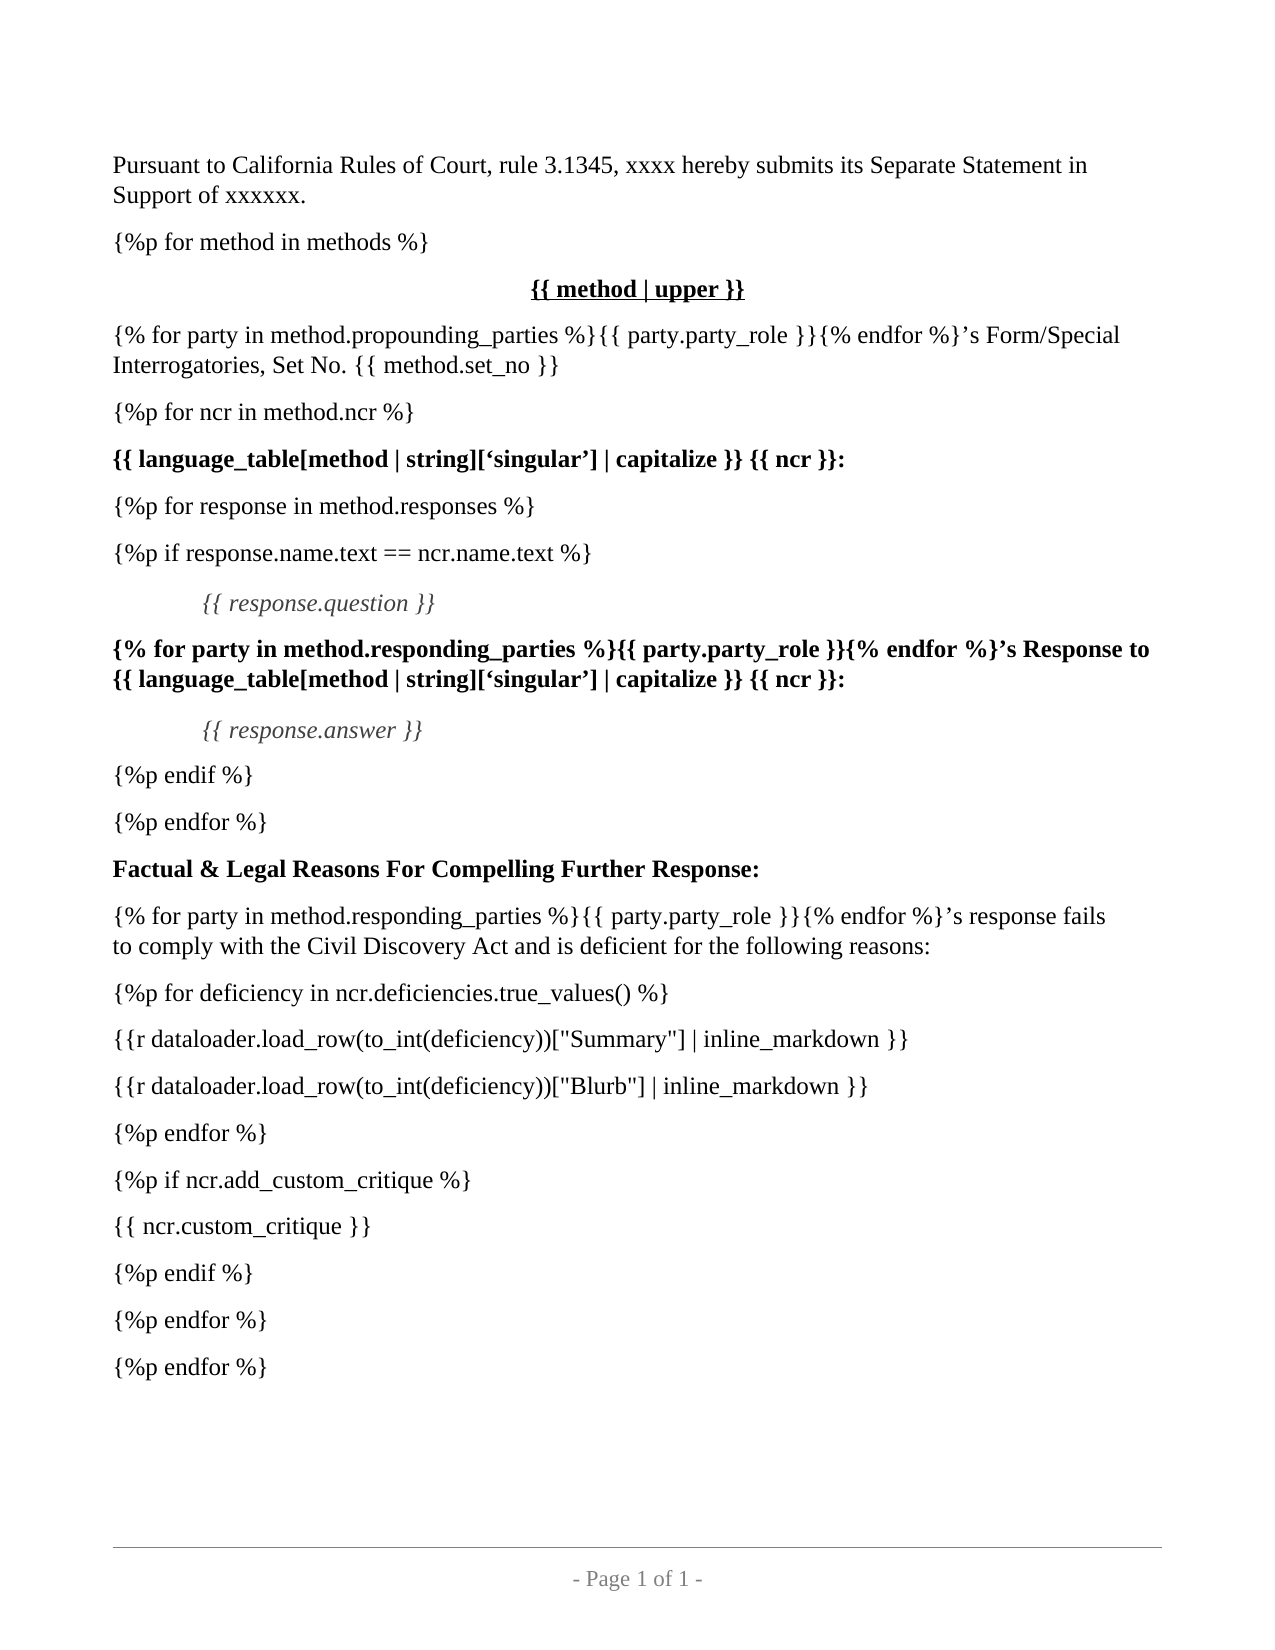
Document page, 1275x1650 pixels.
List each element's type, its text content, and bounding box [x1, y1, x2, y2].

text {{ response.question }} [202, 588, 1072, 617]
text {%p endfor %} [112, 1118, 1162, 1147]
text {{ language_table[method | string][‘singular’] | capitalize }} {{ ncr }}: [112, 444, 1162, 473]
text {%p for ncr in method.ncr %} [112, 397, 1162, 426]
text {%p endfor %} [112, 807, 1117, 836]
text {% for party in method.responding_parties %}{{ party.party_role }}{% endfor %}’s response fails to comply with the Civil Discovery Act and is deficient for the following reasons: [112, 901, 1117, 959]
text {% for party in method.responding_parties %}{{ party.party_role }}{% endfor %}’s Response to {{ language_table[method | string][‘singular’] | capitalize }} {{ ncr }}: [112, 634, 1162, 693]
text {{r dataloader.load_row(to_int(deficiency))["Summary"] | inline_markdown }} [112, 1024, 1162, 1053]
text {%p endif %} [112, 1258, 1162, 1287]
text {%p if ncr.add_custom_critique %} [112, 1165, 1162, 1193]
text {%p if response.name.text == ncr.name.text %} [112, 538, 1162, 566]
text Factual & Legal Reasons For Compelling Further Response: [112, 854, 1162, 883]
text {{ method | upper }} [112, 274, 1162, 302]
text {%p endif %} [112, 760, 1117, 789]
text Pursuant to California Rules of Court, rule 3.1345, xxxx hereby submits its Separate Statement in Support of xxxxxx. [112, 150, 1162, 209]
text {% for party in method.propounding_parties %}{{ party.party_role }}{% endfor %}’s Form/Special Interrogatories, Set No. {{ method.set_no }} [112, 320, 1162, 379]
text {{ response.answer }} [202, 715, 1072, 744]
text {%p endfor %} [112, 1352, 1162, 1381]
text {%p for deficiency in ncr.deficiencies.true_values() %} [112, 978, 1162, 1006]
text {%p for response in method.responses %} [112, 491, 1162, 519]
text {%p endfor %} [112, 1305, 1162, 1334]
text {%p for method in methods %} [112, 227, 1162, 256]
text {{ ncr.custom_critique }} [112, 1211, 1162, 1240]
text {{r dataloader.load_row(to_int(deficiency))["Blurb"] | inline_markdown }} [112, 1071, 1162, 1100]
